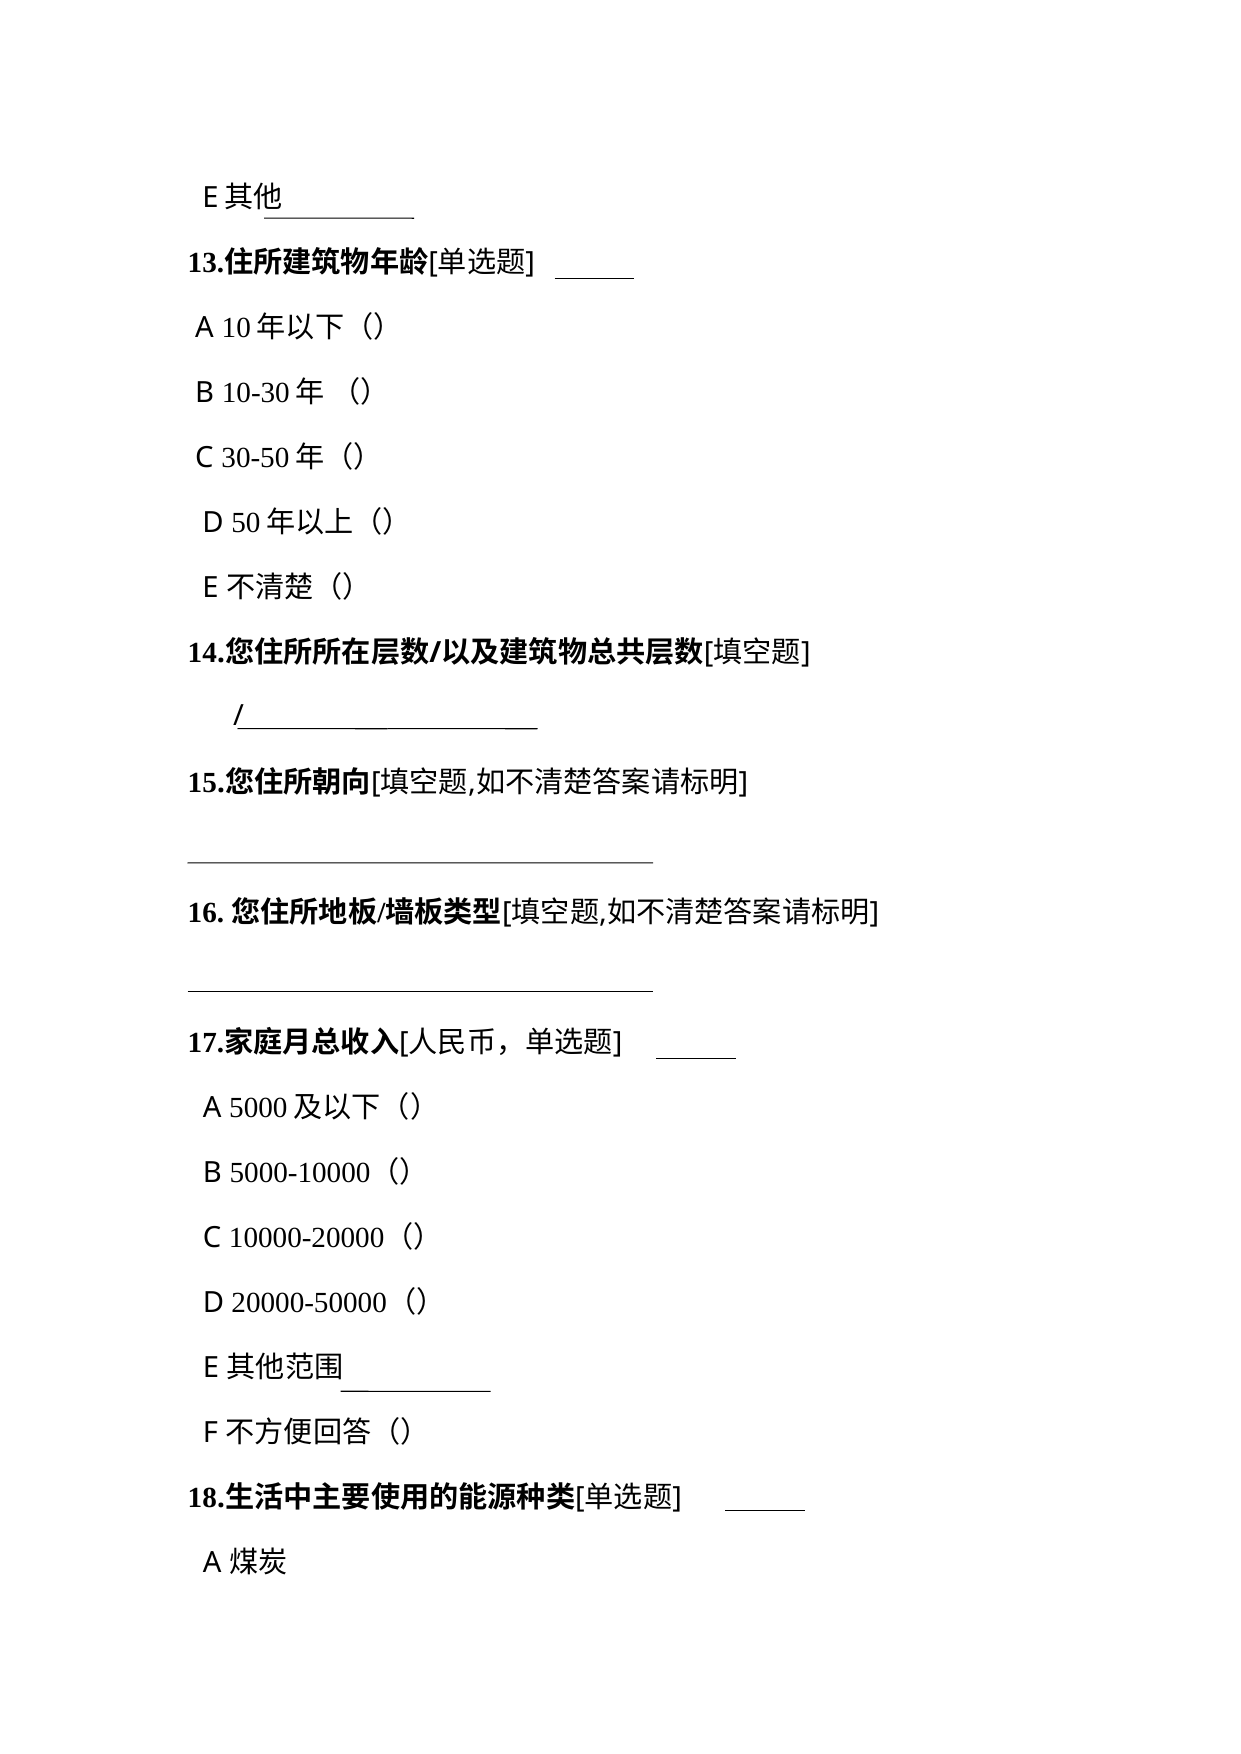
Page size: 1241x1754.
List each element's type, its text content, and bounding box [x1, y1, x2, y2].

text 16. 您住所地板/墙板类型[填空题,如不清楚答案请标明] [187, 877, 1053, 942]
text A 煤炭 [187, 1527, 1053, 1592]
text 15.您住所朝向[填空题,如不清楚答案请标明] [187, 747, 1053, 812]
text D 50年以上（） [187, 487, 1053, 552]
text 17.家庭月总收入[人民币，单选题] [187, 1007, 1053, 1072]
text E其他 [187, 162, 1053, 227]
text C 30-50年（） [187, 422, 1053, 487]
text E 不清楚（） [187, 552, 1053, 617]
text B 5000-10000（） [187, 1137, 1053, 1202]
text 18.生活中主要使用的能源种类[单选题] [187, 1462, 1053, 1527]
text D 20000-50000（） [187, 1267, 1053, 1332]
text F 不方便回答（） [187, 1397, 1053, 1462]
text A 10年以下（） [187, 292, 1053, 357]
text C 10000-20000（） [187, 1202, 1053, 1267]
text A 5000及以下（） [187, 1072, 1053, 1137]
text E 其他范围 [187, 1332, 1053, 1397]
text 14.您住所所在层数/以及建筑物总共层数[填空题] [187, 617, 1053, 682]
text 13.住所建筑物年龄[单选题] [187, 227, 1053, 292]
text B 10-30年 （） [187, 357, 1053, 422]
text / [187, 682, 1053, 747]
